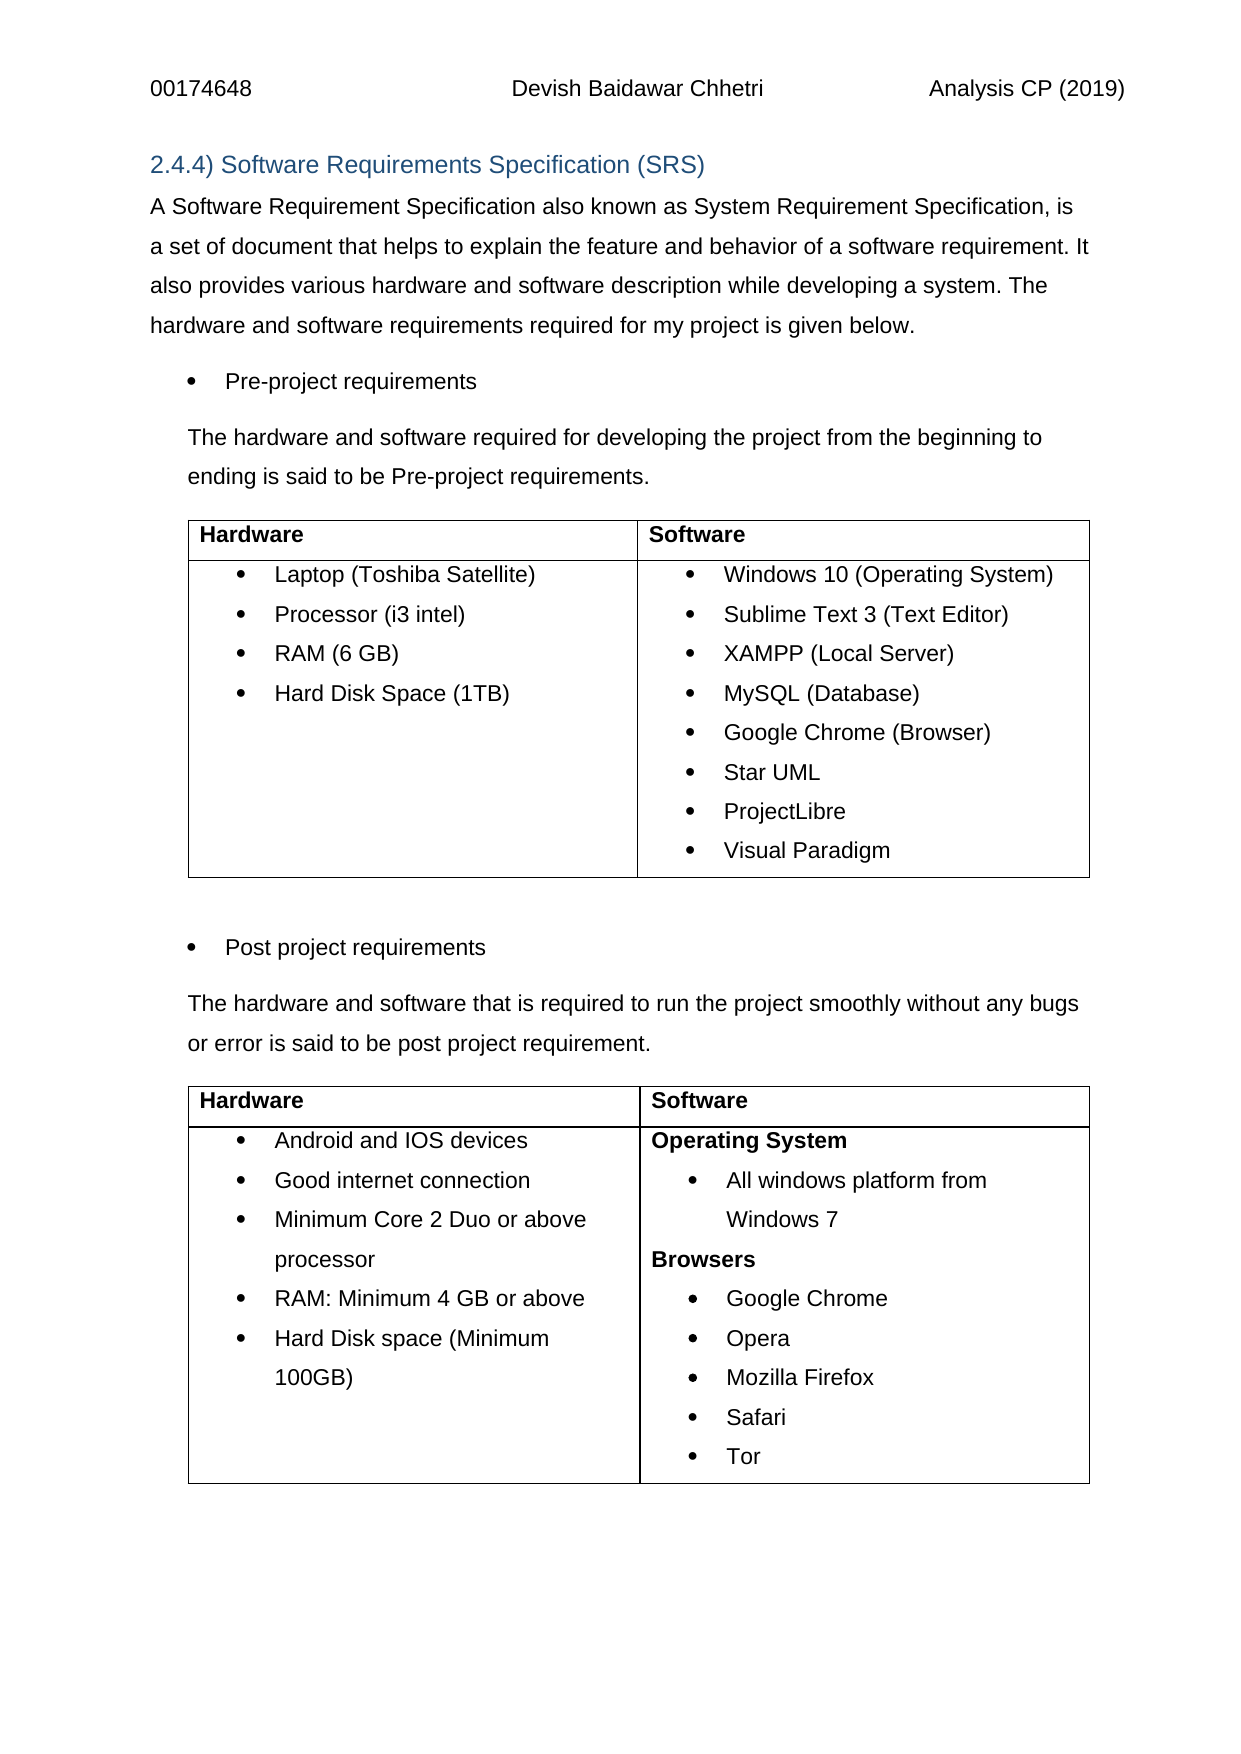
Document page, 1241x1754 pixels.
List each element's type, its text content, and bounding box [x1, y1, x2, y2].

list Pre-project requirements [187, 368, 1090, 394]
text The hardware and software required for developing the project from the beginning to ending is said to be Pre-project requirements. [187, 424, 1090, 490]
text A Software Requirement Specification also known as System Requirement Specification, is a set of document that helps to explain the feature and behavior of a software requirement. It also provides various hardware and software description while developing a system. The hardware and software requirements required for my project is given below. [150, 193, 1090, 338]
table_header Software [638, 521, 1089, 560]
subtitle 2.4.4) Software Requirements Specification (SRS) [150, 150, 1090, 179]
table_cell Android and IOS devices Good internet connection Minimum Core 2 Duo or above processor RAM: Minimum 4 GB or above Hard Disk space (Minimum 100GB) [189, 1128, 639, 1483]
list Post project requirements [187, 934, 1090, 960]
table_cell Laptop (Toshiba Satellite) Processor (i3 intel) RAM (6 GB) Hard Disk Space (1TB) [189, 561, 637, 877]
table_cell Operating System All windows platform from Windows 7 Browsers Google Chrome Opera Mozilla Firefox Safari Tor [641, 1128, 1089, 1483]
table_header Software [641, 1087, 1089, 1126]
table_header Hardware [189, 521, 637, 560]
table_header Hardware [189, 1087, 639, 1126]
table_cell Windows 10 (Operating System) Sublime Text 3 (Text Editor) XAMPP (Local Server) MySQL (Database) Google Chrome (Browser) Star UML ProjectLibre Visual Paradigm [638, 561, 1089, 877]
text The hardware and software that is required to run the project smoothly without any bugs or error is said to be post project requirement. [187, 990, 1090, 1056]
